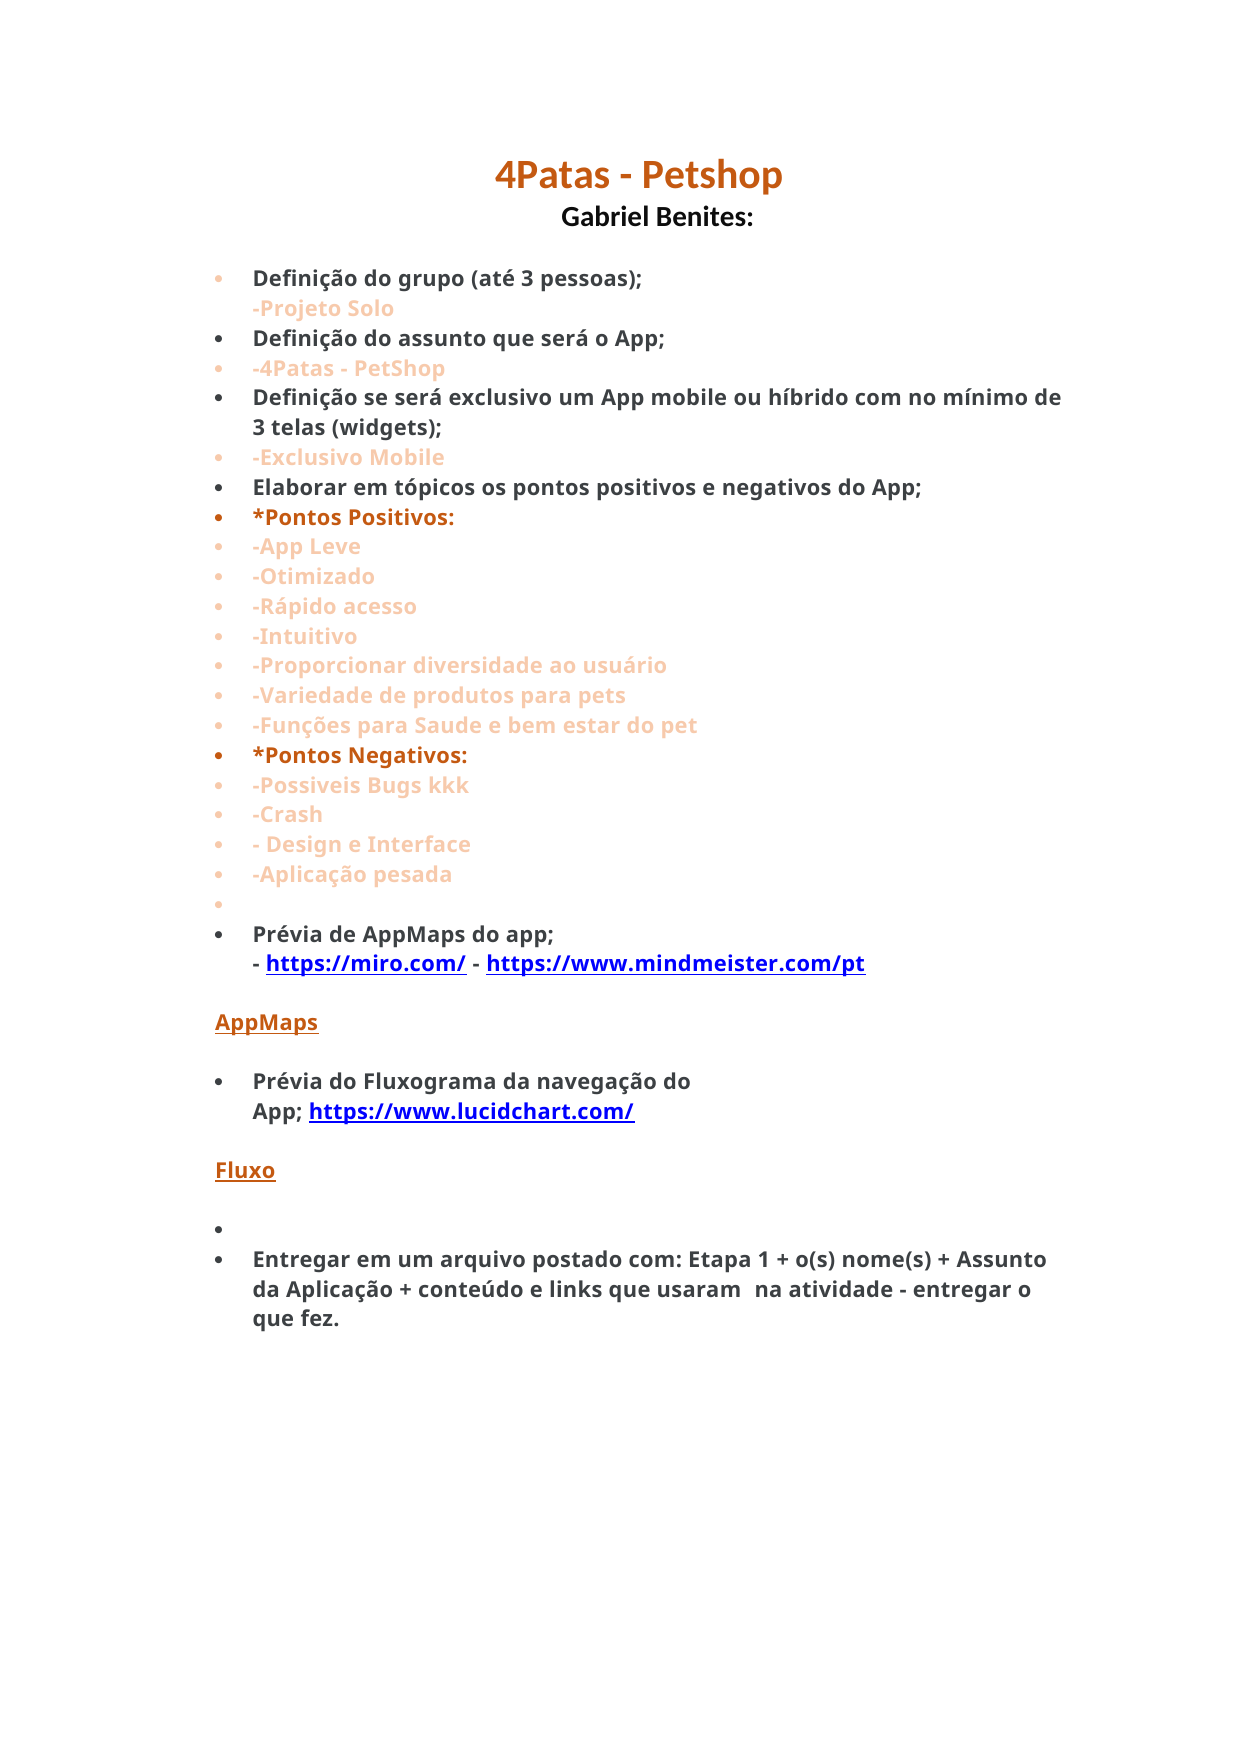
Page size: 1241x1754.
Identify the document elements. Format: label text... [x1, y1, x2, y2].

list -Proporcionar diversidade ao usuário [215, 651, 1063, 680]
list Prévia de AppMaps do app; - https://miro.com/ - https://www.mindmeister.com/pt [215, 919, 1063, 978]
list - Design e Interface [215, 829, 1063, 859]
list -Aplicação pesada [215, 859, 1063, 889]
list -Crash [215, 799, 1063, 829]
list Definição do grupo (até 3 pessoas); -Projeto Solo [215, 263, 1063, 323]
list -Funções para Saude e bem estar do pet [215, 710, 1063, 740]
list -4Patas - PetShop [215, 353, 1063, 382]
list Prévia do Fluxograma da navegação do App; https://www.lucidchart.com/ [215, 1066, 1063, 1126]
list Definição se será exclusivo um App mobile ou híbrido com no mínimo de 3 telas (widgets); [215, 382, 1063, 442]
list *Pontos Negativos: [215, 740, 1063, 770]
list Entregar em um arquivo postado com: Etapa 1 + o(s) nome(s) + Assunto da Aplicação + conteúdo e links que usaram na atividade - entregar o que fez. [215, 1244, 1063, 1333]
list -Rápido acesso [215, 591, 1063, 621]
list Elaborar em tópicos os pontos positivos e negativos do App; [215, 472, 1063, 502]
list -Intuitivo [215, 621, 1063, 651]
list -Variedade de produtos para pets [215, 680, 1063, 710]
list Definição do assunto que será o App; [215, 323, 1063, 353]
list -Exclusivo Mobile [215, 442, 1063, 472]
text Fluxo [215, 1155, 1063, 1185]
list -Otimizado [215, 561, 1063, 591]
text 4Patas - Petshop Gabriel Benites: [215, 148, 1063, 234]
text AppMaps [215, 1007, 1063, 1037]
list -App Leve [215, 531, 1063, 561]
list *Pontos Positivos: [215, 502, 1063, 531]
list -Possiveis Bugs kkk [215, 770, 1063, 799]
